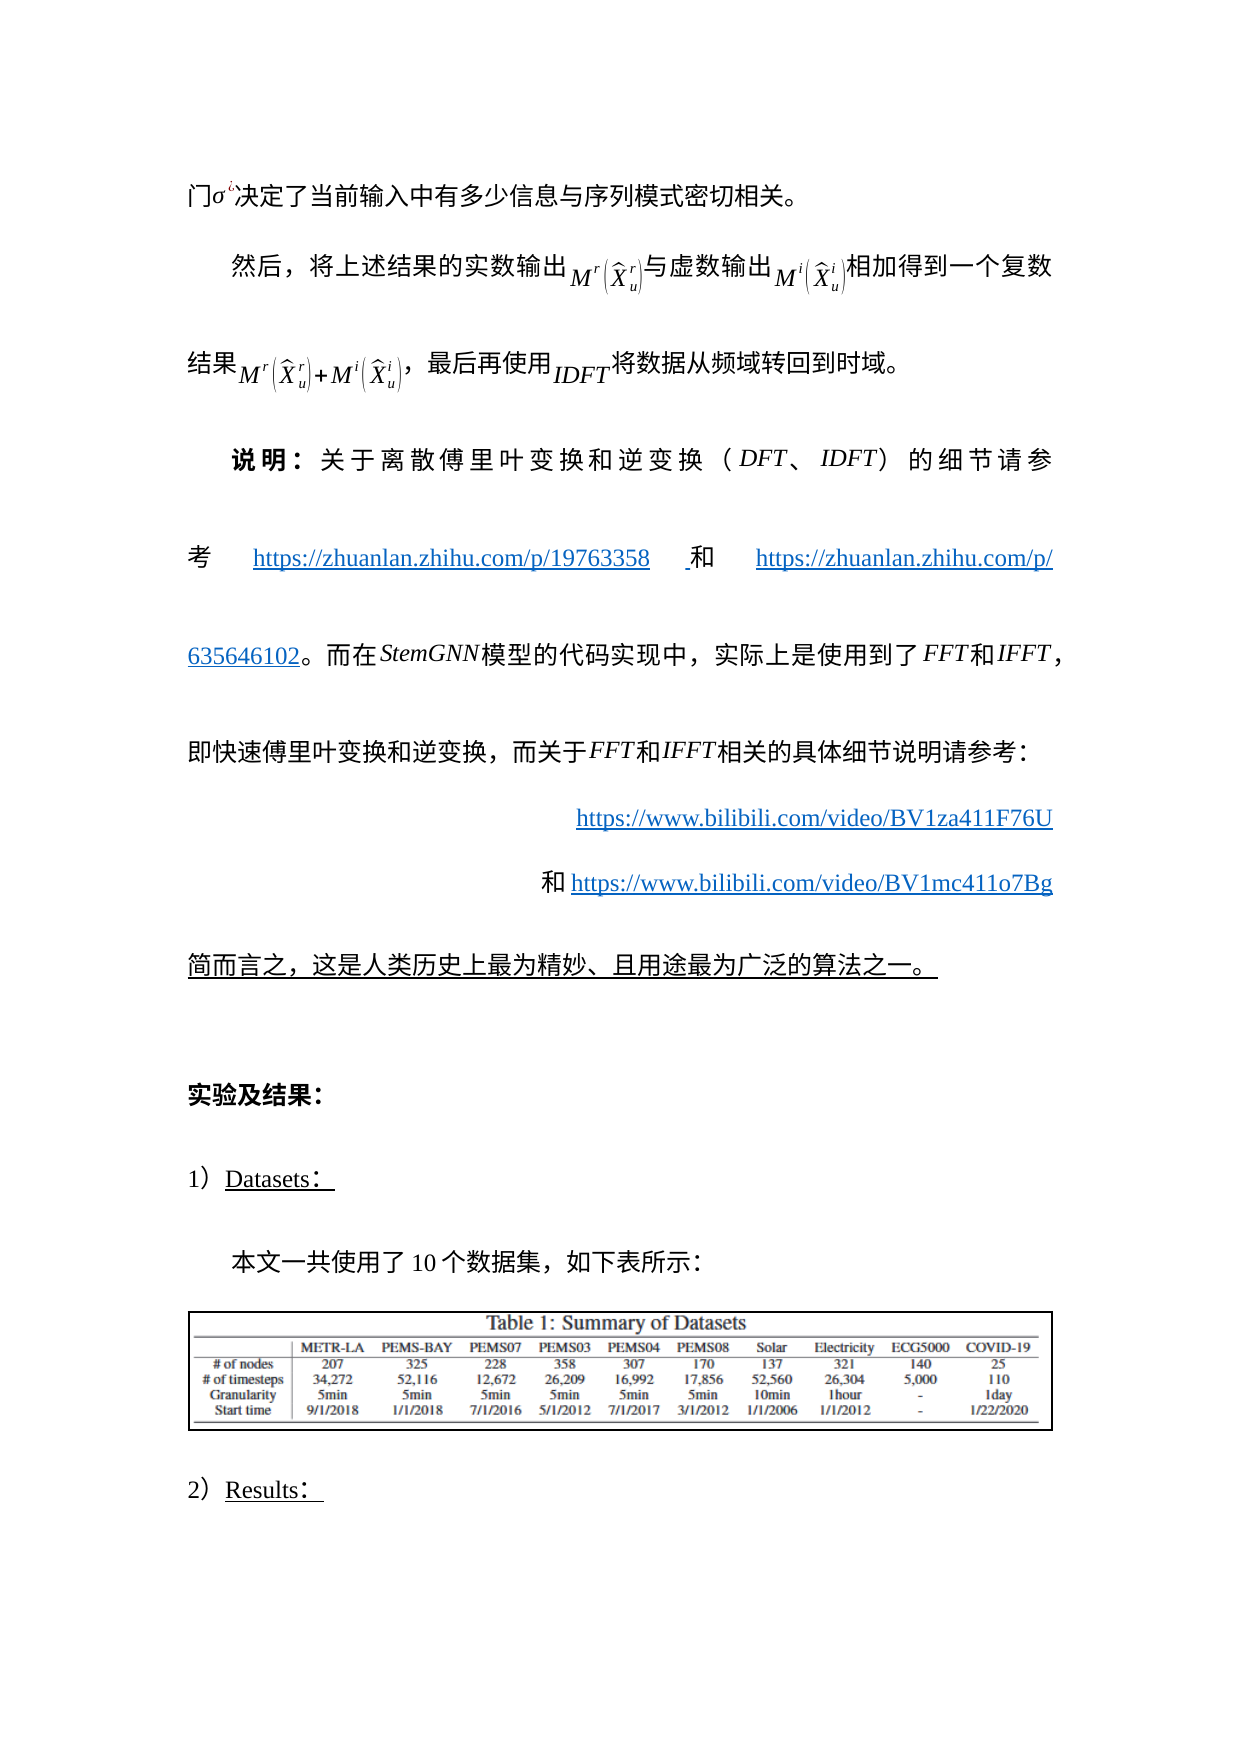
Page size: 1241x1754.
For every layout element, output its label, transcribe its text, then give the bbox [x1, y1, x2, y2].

text https://www.bilibili.com/video/BV1za411F76U [187, 801, 1053, 834]
picture [190, 1313, 1051, 1429]
text 1）Datasets： [187, 1144, 1053, 1209]
text 2）Results： [187, 1456, 1053, 1521]
text 本文一共使用了10个数据集，如下表所示： [187, 1228, 1053, 1293]
text 然后，将上述结果的实数输出与虚数输出相加得到一个复数结果，最后再使用将数据从频域转回到时域。 [187, 245, 1053, 408]
text 简而言之，这是人类历史上最为精妙、且用途最为广泛的算法之一。 [187, 931, 1053, 996]
text 实验及结果： [187, 1061, 1053, 1126]
text 和https://www.bilibili.com/video/BV1mc411o7Bg [187, 848, 1053, 913]
text 说明：关于离散傅里叶变换和逆变换（、）的细节请参考https://zhuanlan.zhihu.com/p/19763358和https://zhuanlan.zhihu.com/p/635646102。而在模型的代码实现中，实际上是使用到了和，即快速傅里叶变换和逆变换，而关于和相关的具体细节说明请参考： [187, 426, 1053, 783]
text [187, 162, 1053, 227]
